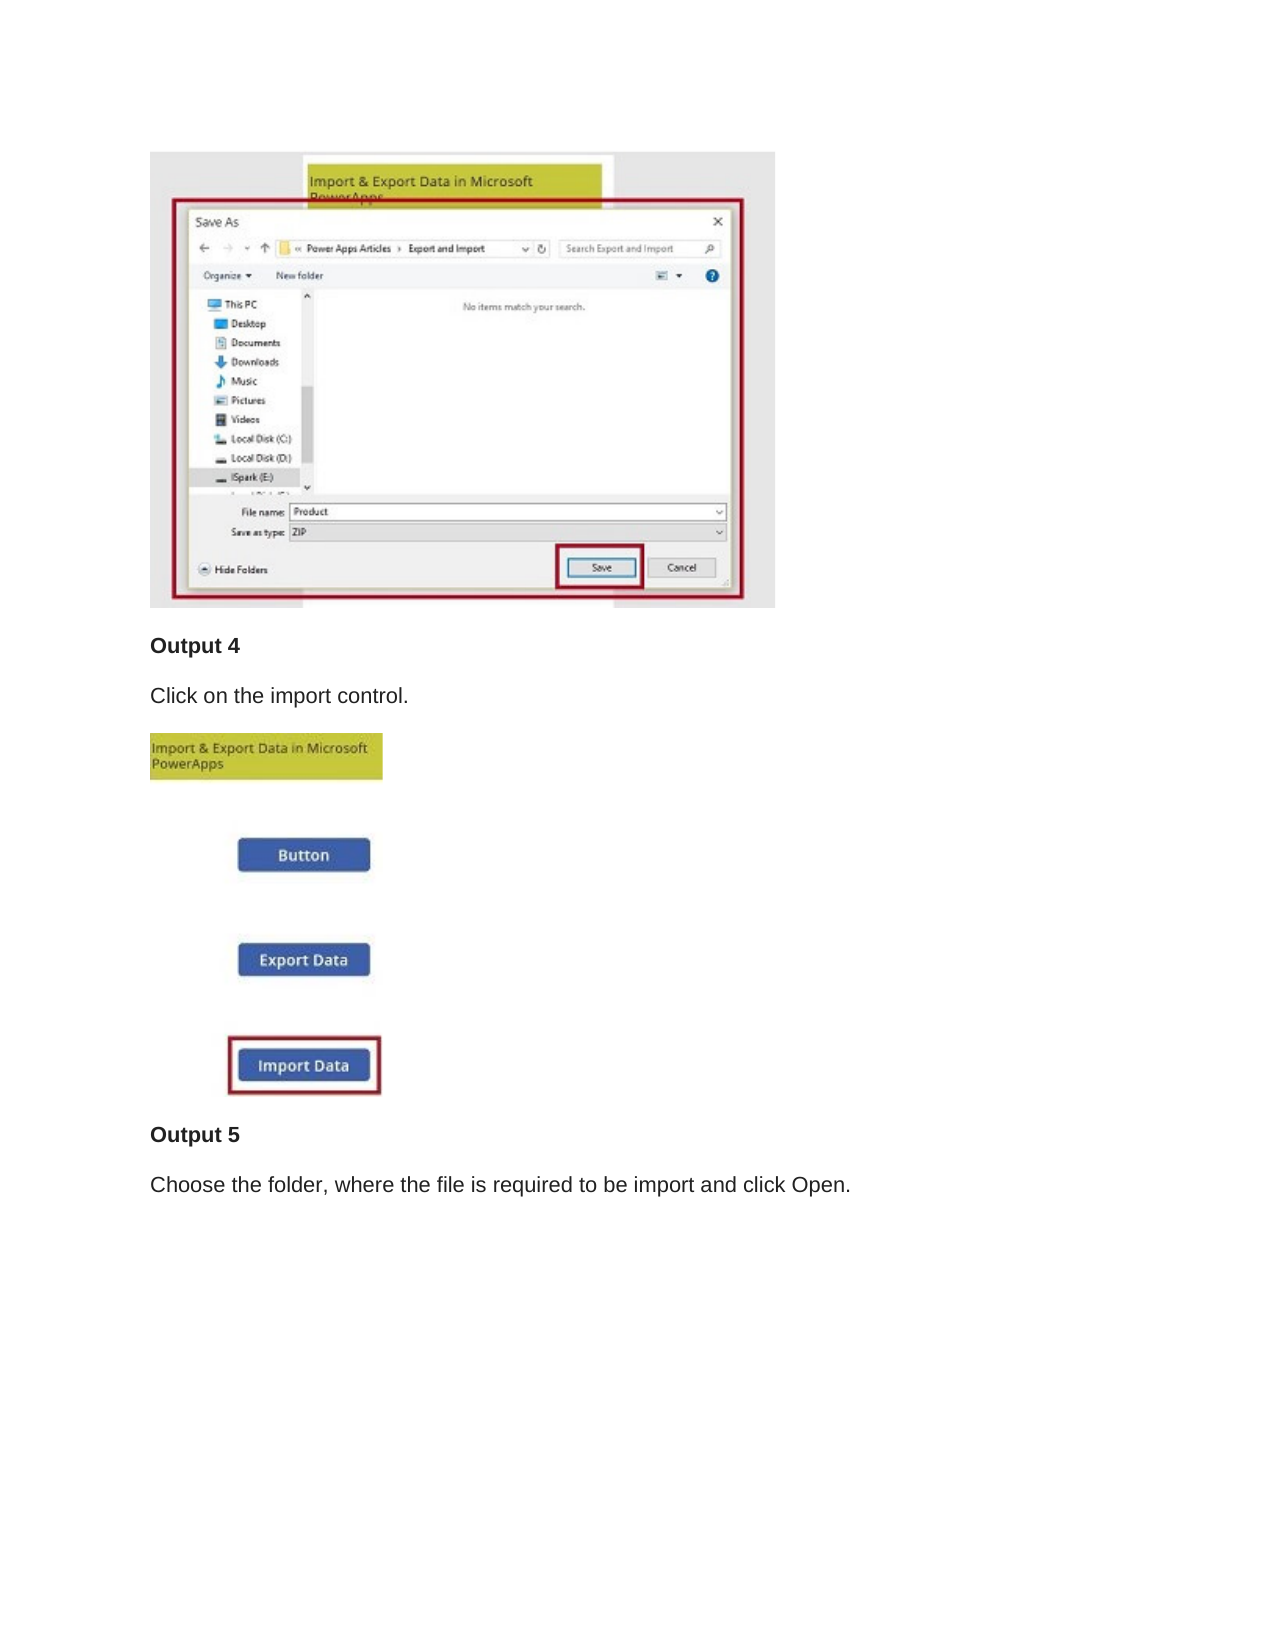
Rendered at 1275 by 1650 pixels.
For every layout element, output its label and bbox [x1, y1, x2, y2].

picture [150, 733, 383, 1097]
text [150, 150, 1125, 1222]
picture [150, 150, 775, 608]
